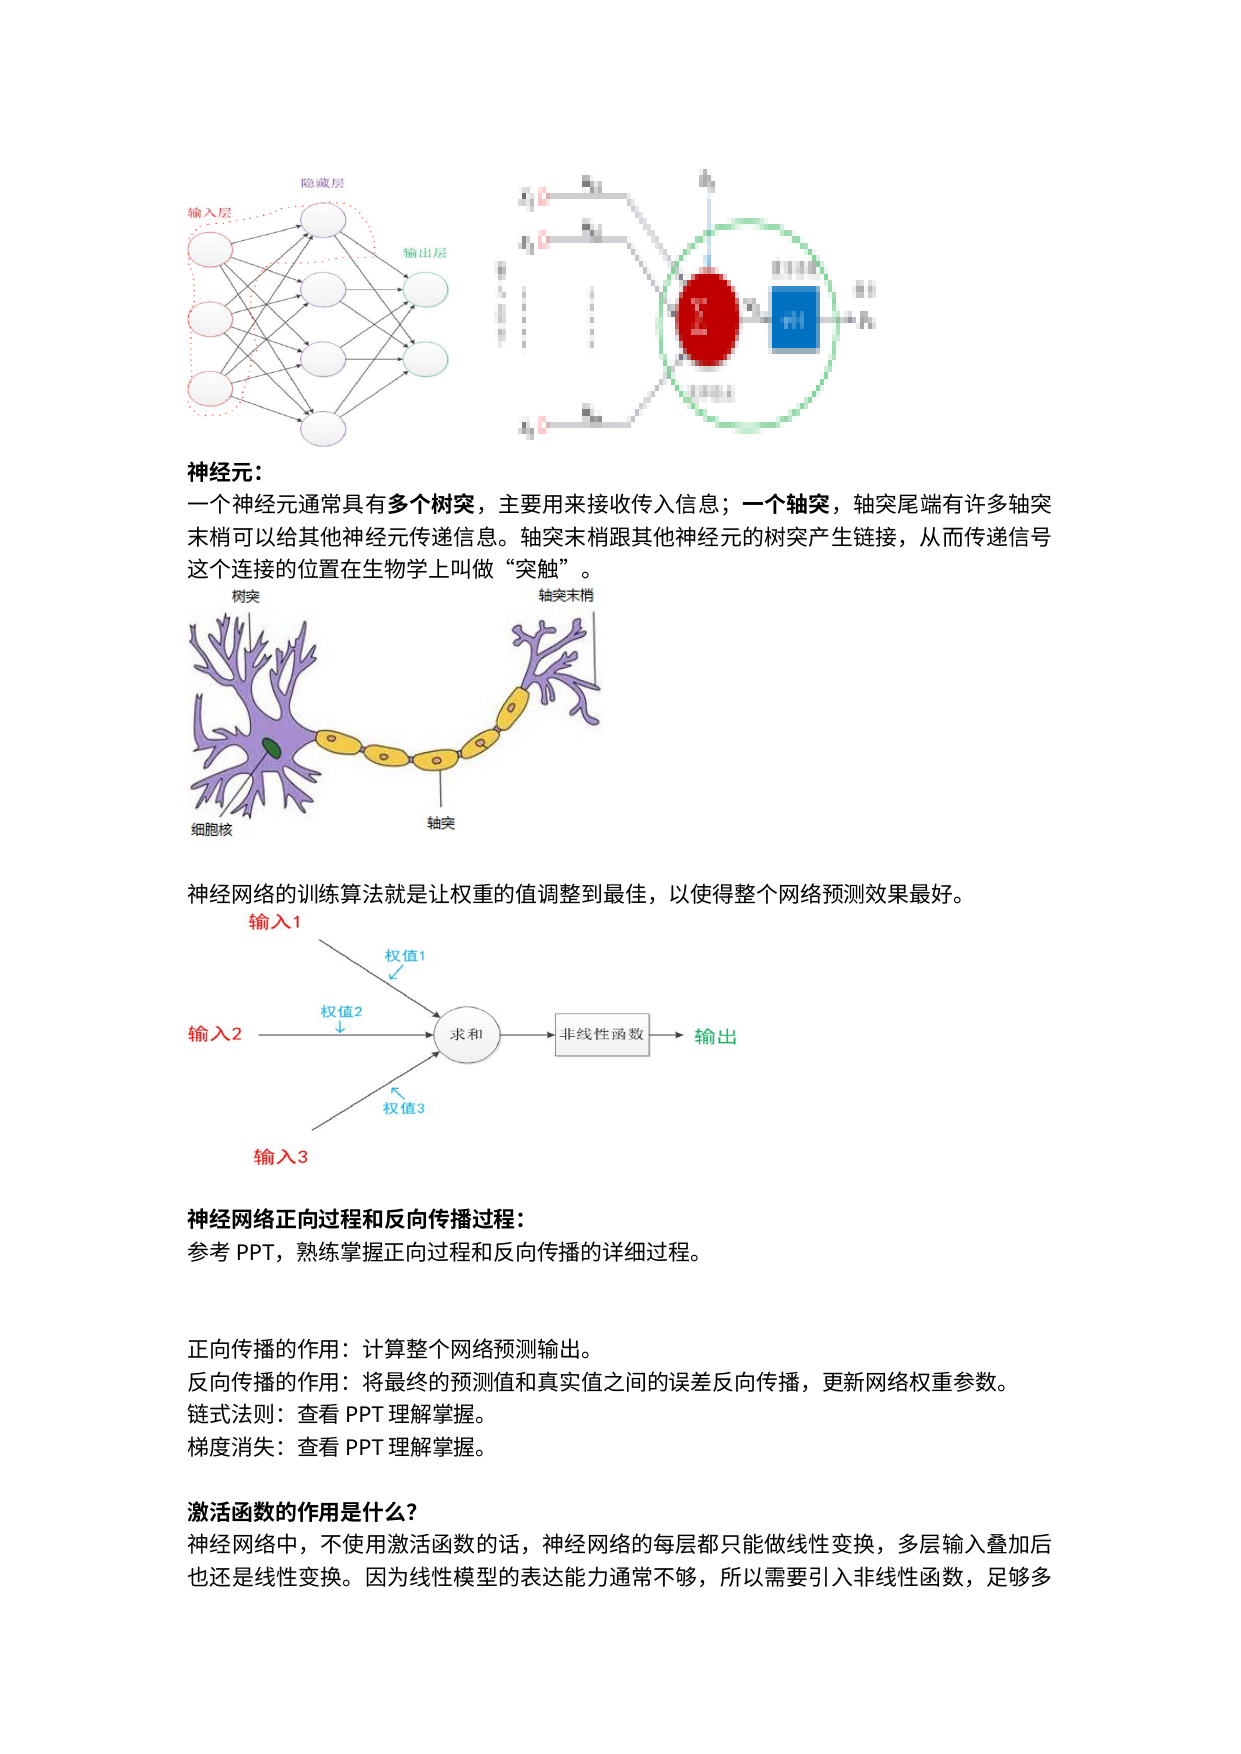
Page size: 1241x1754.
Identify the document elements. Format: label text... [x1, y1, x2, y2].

text 正向传播的作用：计算整个网络预测输出。 [187, 1332, 1053, 1364]
picture [187, 584, 604, 846]
text 神经元： [187, 454, 1053, 487]
text 神经网络正向过程和反向传播过程： [187, 1202, 1053, 1234]
picture [187, 176, 449, 447]
picture [187, 909, 738, 1168]
text 参考PPT，熟练掌握正向过程和反向传播的详细过程。 [187, 1234, 1053, 1267]
text 反向传播的作用：将最终的预测值和真实值之间的误差反向传播，更新网络权重参数。 [187, 1364, 1053, 1397]
text 链式法则：查看PPT理解掌握。 [187, 1397, 1053, 1429]
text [187, 1527, 1053, 1592]
text 一个神经元通常具有多个树突，主要用来接收传入信息；一个轴突，轴突尾端有许多轴突末梢可以给其他神经元传递信息。轴突末梢跟其他神经元的树突产生链接，从而传递信号。这个连接的位置在生物学上叫做“突触”。 [187, 487, 1053, 584]
text 激活函数的作用是什么？ [187, 1494, 1053, 1527]
text 梯度消失：查看PPT理解掌握。 [187, 1429, 1053, 1462]
text 神经网络的训练算法就是让权重的值调整到最佳，以使得整个网络预测效果最好。 [187, 877, 1053, 909]
